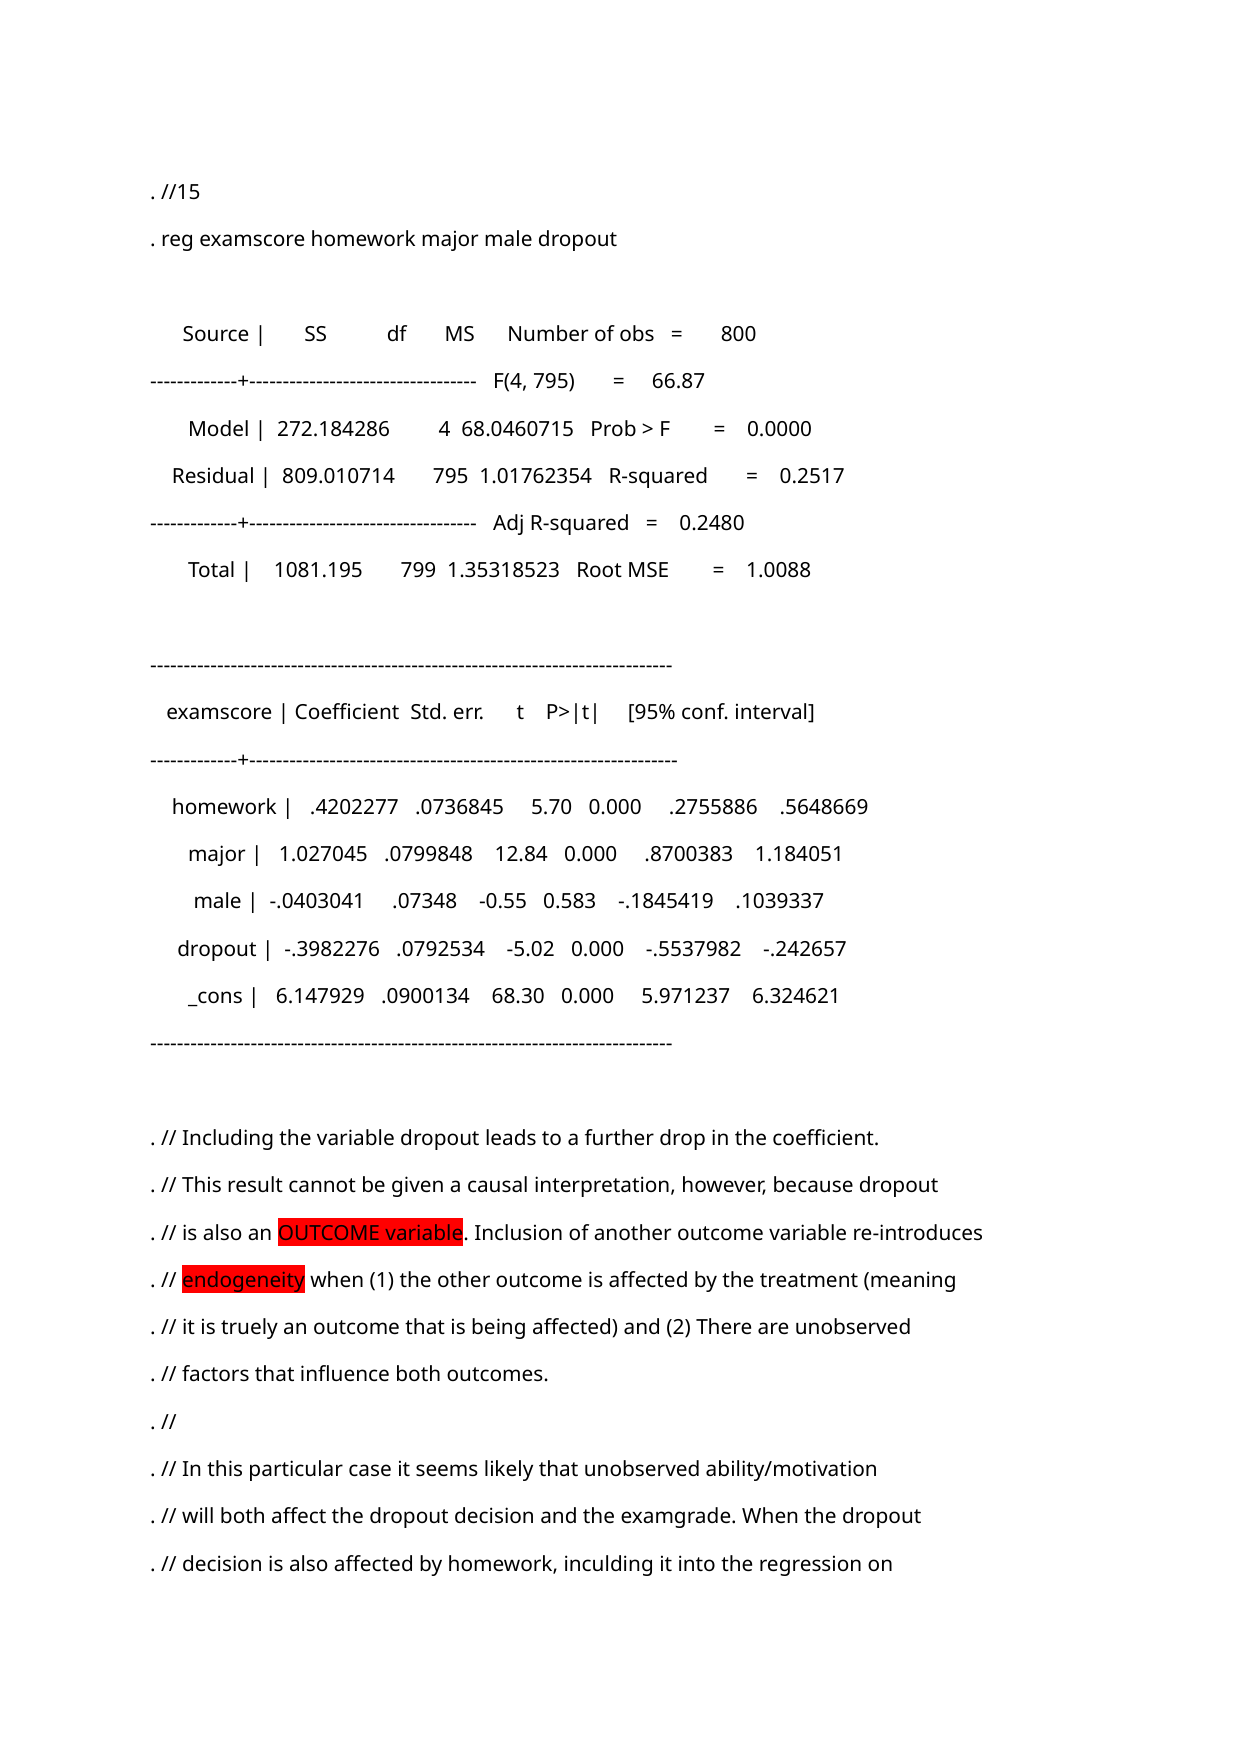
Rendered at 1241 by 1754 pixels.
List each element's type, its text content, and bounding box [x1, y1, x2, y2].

text Total | 1081.195 799 1.35318523 Root MSE = 1.0088 [150, 556, 1090, 584]
text -------------+---------------------------------------------------------------- [150, 745, 1090, 773]
text . // factors that influence both outcomes. [150, 1359, 1090, 1388]
text Residual | 809.010714 795 1.01762354 R-squared = 0.2517 [150, 461, 1090, 489]
text . // [150, 1407, 1090, 1435]
text examscore | Coefficient Std. err. t P>|t| [95% conf. interval] [150, 697, 1090, 726]
text . // endogeneity when (1) the other outcome is affected by the treatment (meaning [305, 1265, 1090, 1293]
text homework | .4202277 .0736845 5.70 0.000 .2755886 .5648669 [150, 792, 1090, 820]
text _cons | 6.147929 .0900134 68.30 0.000 5.971237 6.324621 [150, 981, 1090, 1009]
text . // decision is also affected by homework, inculding it into the regression on [150, 1549, 1090, 1577]
text . // will both affect the dropout decision and the examgrade. When the dropout [150, 1501, 1090, 1530]
text . // it is truely an outcome that is being affected) and (2) There are unobserved [150, 1312, 1090, 1341]
text male | -.0403041 .07348 -0.55 0.583 -.1845419 .1039337 [150, 887, 1090, 915]
text major | 1.027045 .0799848 12.84 0.000 .8700383 1.184051 [150, 839, 1090, 868]
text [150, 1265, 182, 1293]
text . reg examscore homework major male dropout [150, 224, 1090, 253]
text Source | SS df MS Number of obs = 800 [150, 319, 1090, 347]
text . // In this particular case it seems likely that unobserved ability/motivation [150, 1454, 1090, 1482]
text . // This result cannot be given a causal interpretation, however, because dropout [150, 1170, 1090, 1199]
text . //15 [150, 177, 1090, 206]
text . // is also an OUTCOME variable. Inclusion of another outcome variable re-introduces [463, 1218, 1090, 1246]
text dropout | -.3982276 .0792534 -5.02 0.000 -.5537982 -.242657 [150, 934, 1090, 962]
text -------------+---------------------------------- Adj R-squared = 0.2480 [150, 508, 1090, 537]
text Model | 272.184286 4 68.0460715 Prob > F = 0.0000 [150, 414, 1090, 442]
text -------------+---------------------------------- F(4, 795) = 66.87 [150, 366, 1090, 395]
text . // Including the variable dropout leads to a further drop in the coefficient. [150, 1123, 1090, 1151]
text ------------------------------------------------------------------------------ [150, 650, 1090, 678]
text ------------------------------------------------------------------------------ [150, 1028, 1090, 1057]
